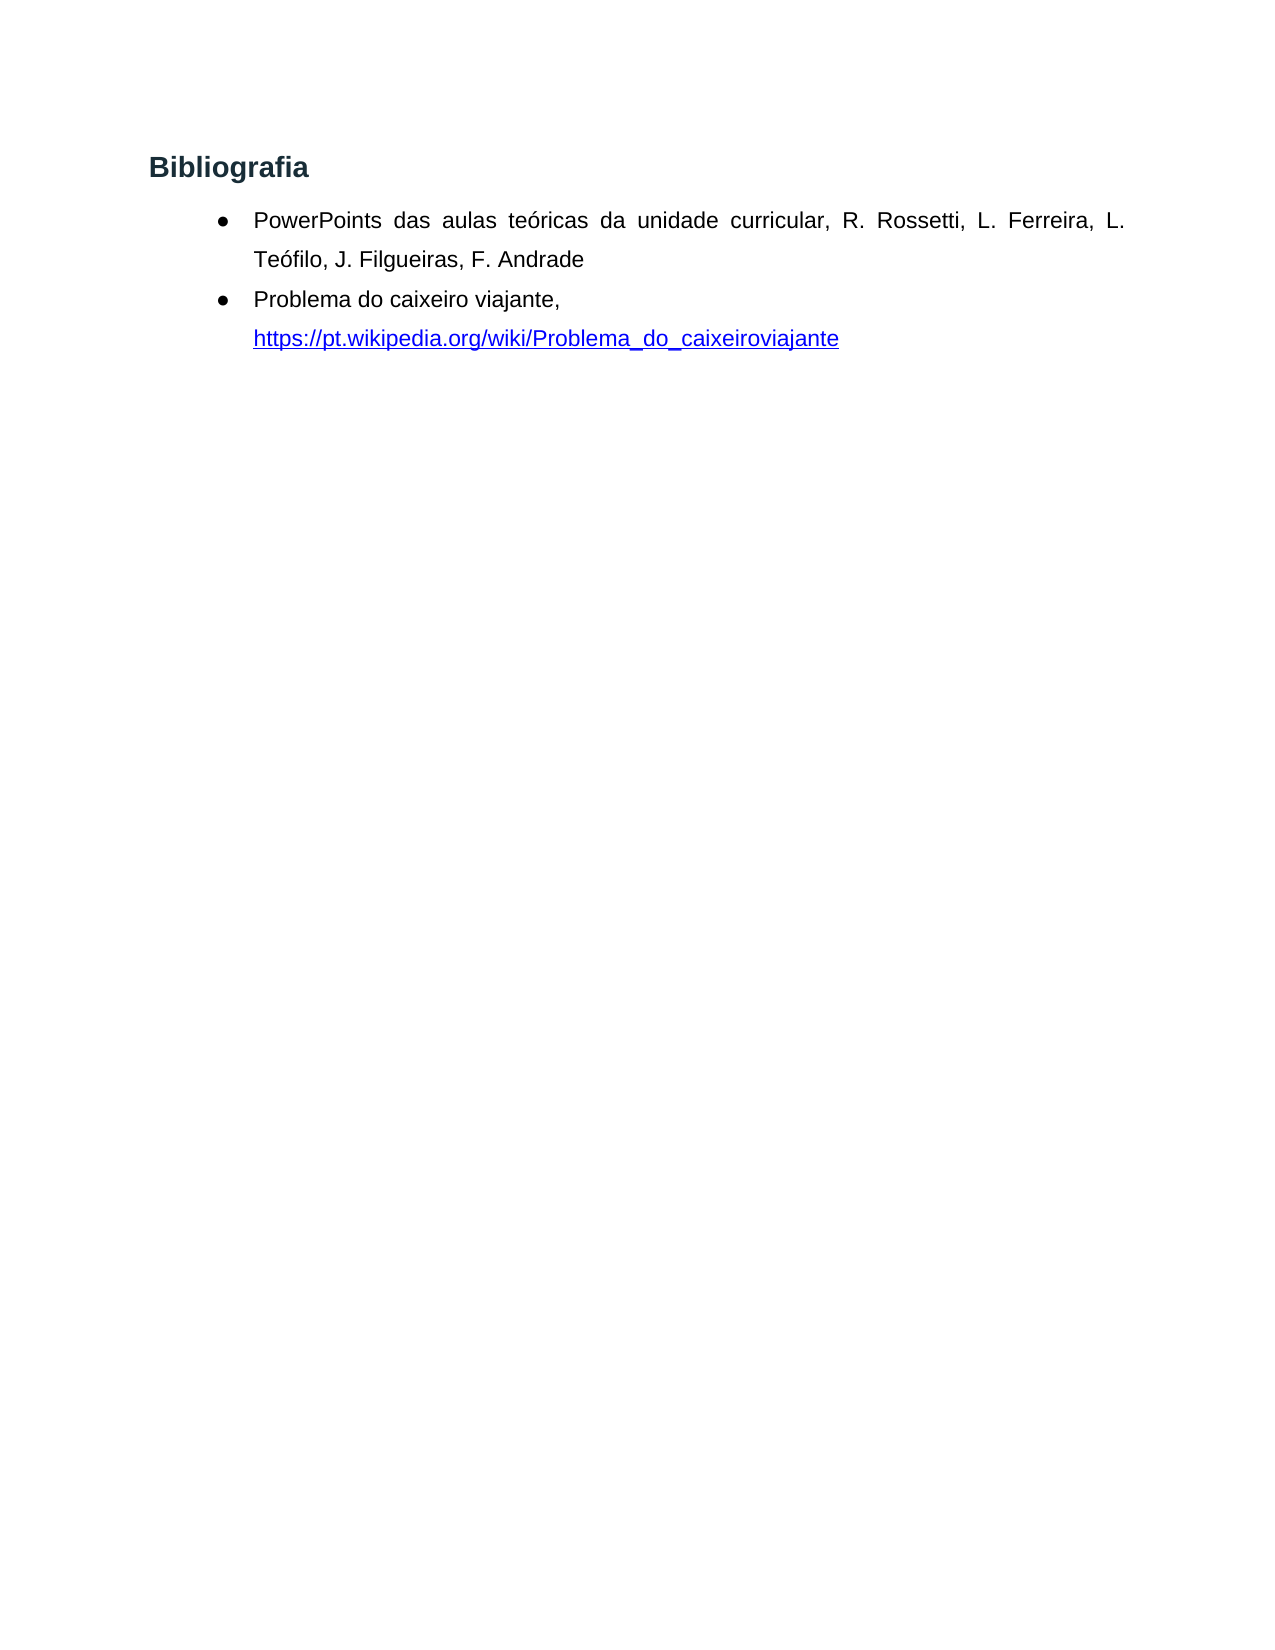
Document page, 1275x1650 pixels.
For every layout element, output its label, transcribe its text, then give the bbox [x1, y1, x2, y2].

list Problema do caixeiro viajante, https://pt.wikipedia.org/wiki/Problema_do_caixeiroviajante [216, 286, 1126, 352]
subtitle Bibliografia [148, 150, 1126, 183]
list PowerPoints das aulas teóricas da unidade curricular, R. Rossetti, L. Ferreira, L. Teófilo, J. Filgueiras, F. Andrade [216, 207, 1126, 272]
